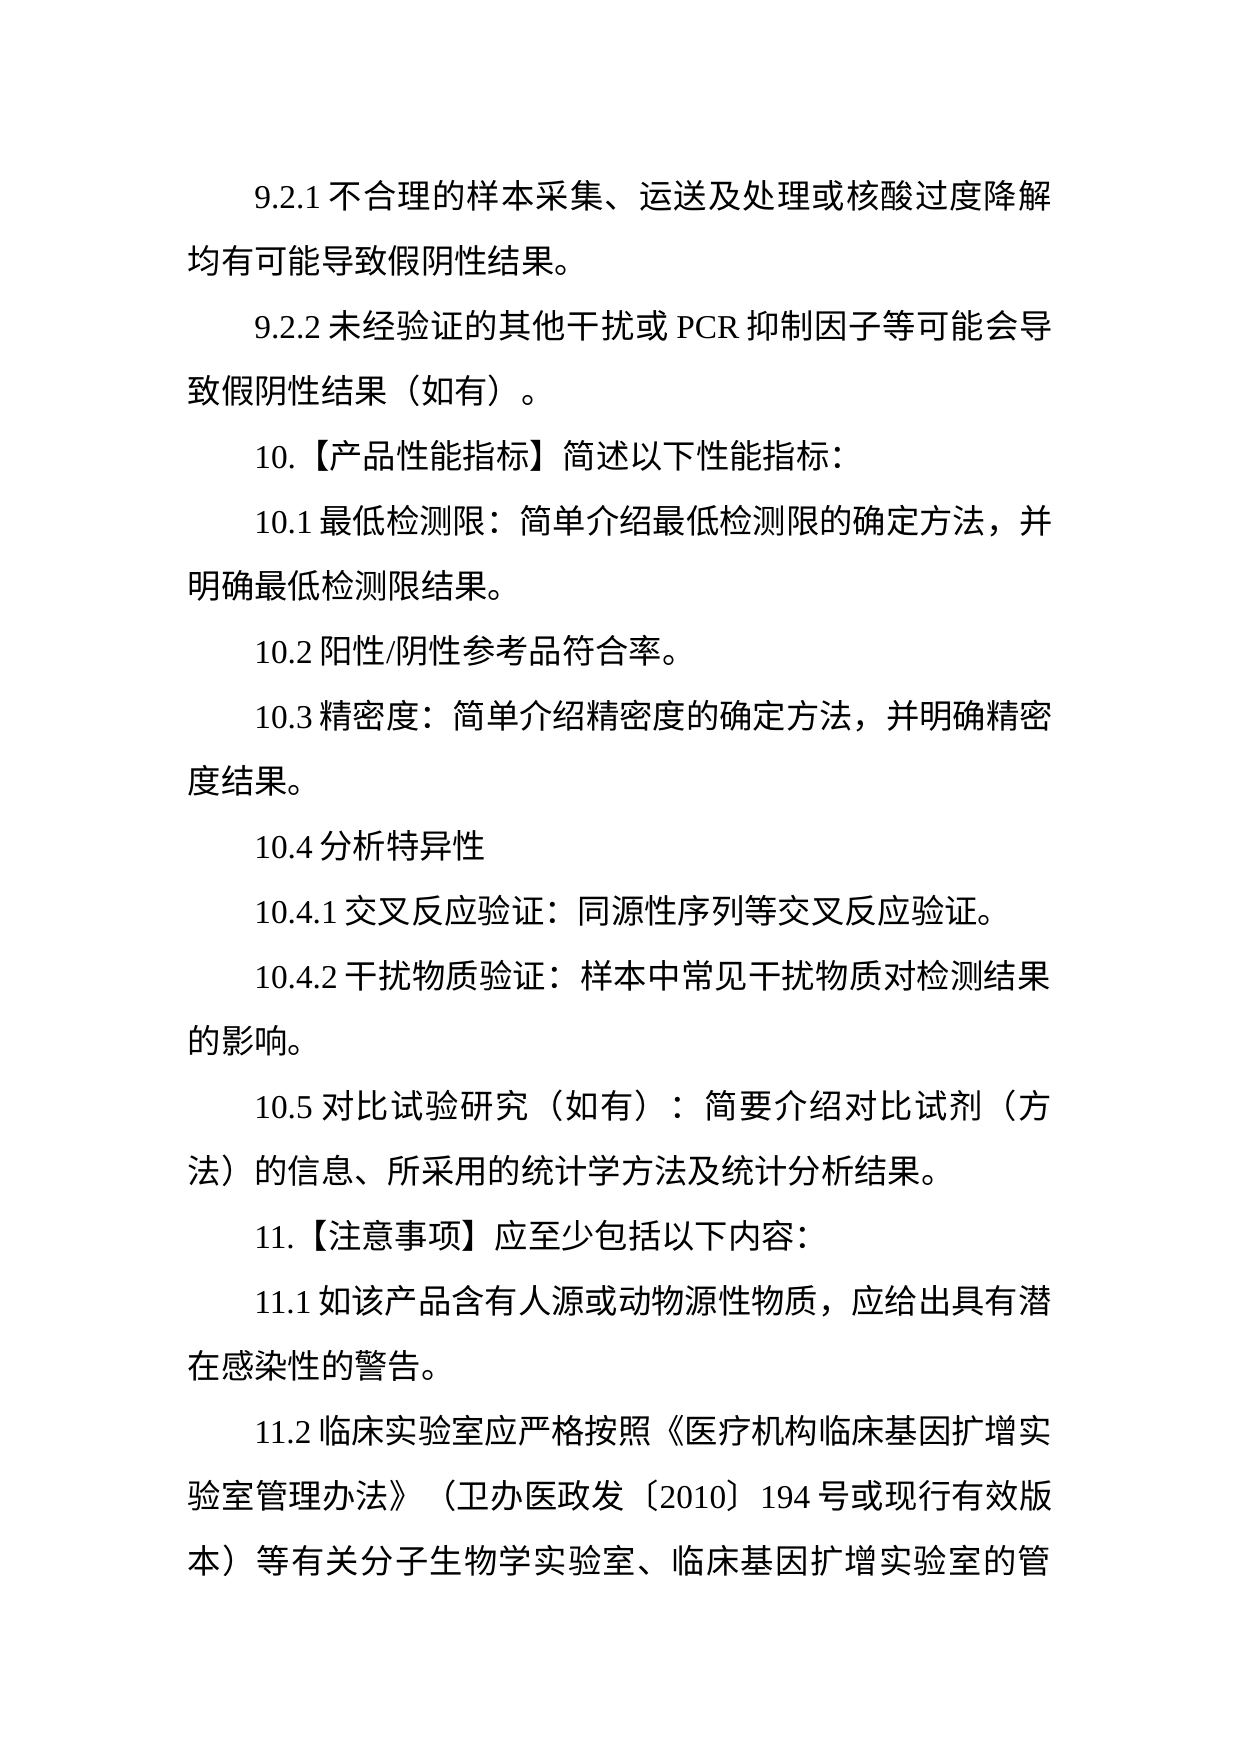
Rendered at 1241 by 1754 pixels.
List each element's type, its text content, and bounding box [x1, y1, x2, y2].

text 10.1最低检测限：简单介绍最低检测限的确定方法，并明确最低检测限结果。 [187, 487, 1053, 617]
text 10.【产品性能指标】简述以下性能指标： [187, 422, 1053, 487]
text 10.4.2干扰物质验证：样本中常见干扰物质对检测结果的影响。 [187, 942, 1053, 1072]
text 10.5对比试验研究（如有）：简要介绍对比试剂（方法）的信息、所采用的统计学方法及统计分析结果。 [187, 1072, 1053, 1202]
text 11.【注意事项】应至少包括以下内容： [187, 1202, 1053, 1267]
text 10.3精密度：简单介绍精密度的确定方法，并明确精密度结果。 [187, 682, 1053, 812]
text 11.1如该产品含有人源或动物源性物质，应给出具有潜在感染性的警告。 [187, 1267, 1053, 1397]
text 10.2阳性/阴性参考品符合率。 [187, 617, 1053, 682]
text 9.2.1不合理的样本采集、运送及处理或核酸过度降解均有可能导致假阴性结果。 [187, 162, 1053, 292]
text 10.4.1交叉反应验证：同源性序列等交叉反应验证。 [187, 877, 1053, 942]
text 9.2.2未经验证的其他干扰或PCR抑制因子等可能会导致假阴性结果（如有）。 [187, 292, 1053, 422]
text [187, 1397, 1053, 1592]
text 10.4分析特异性 [187, 812, 1053, 877]
